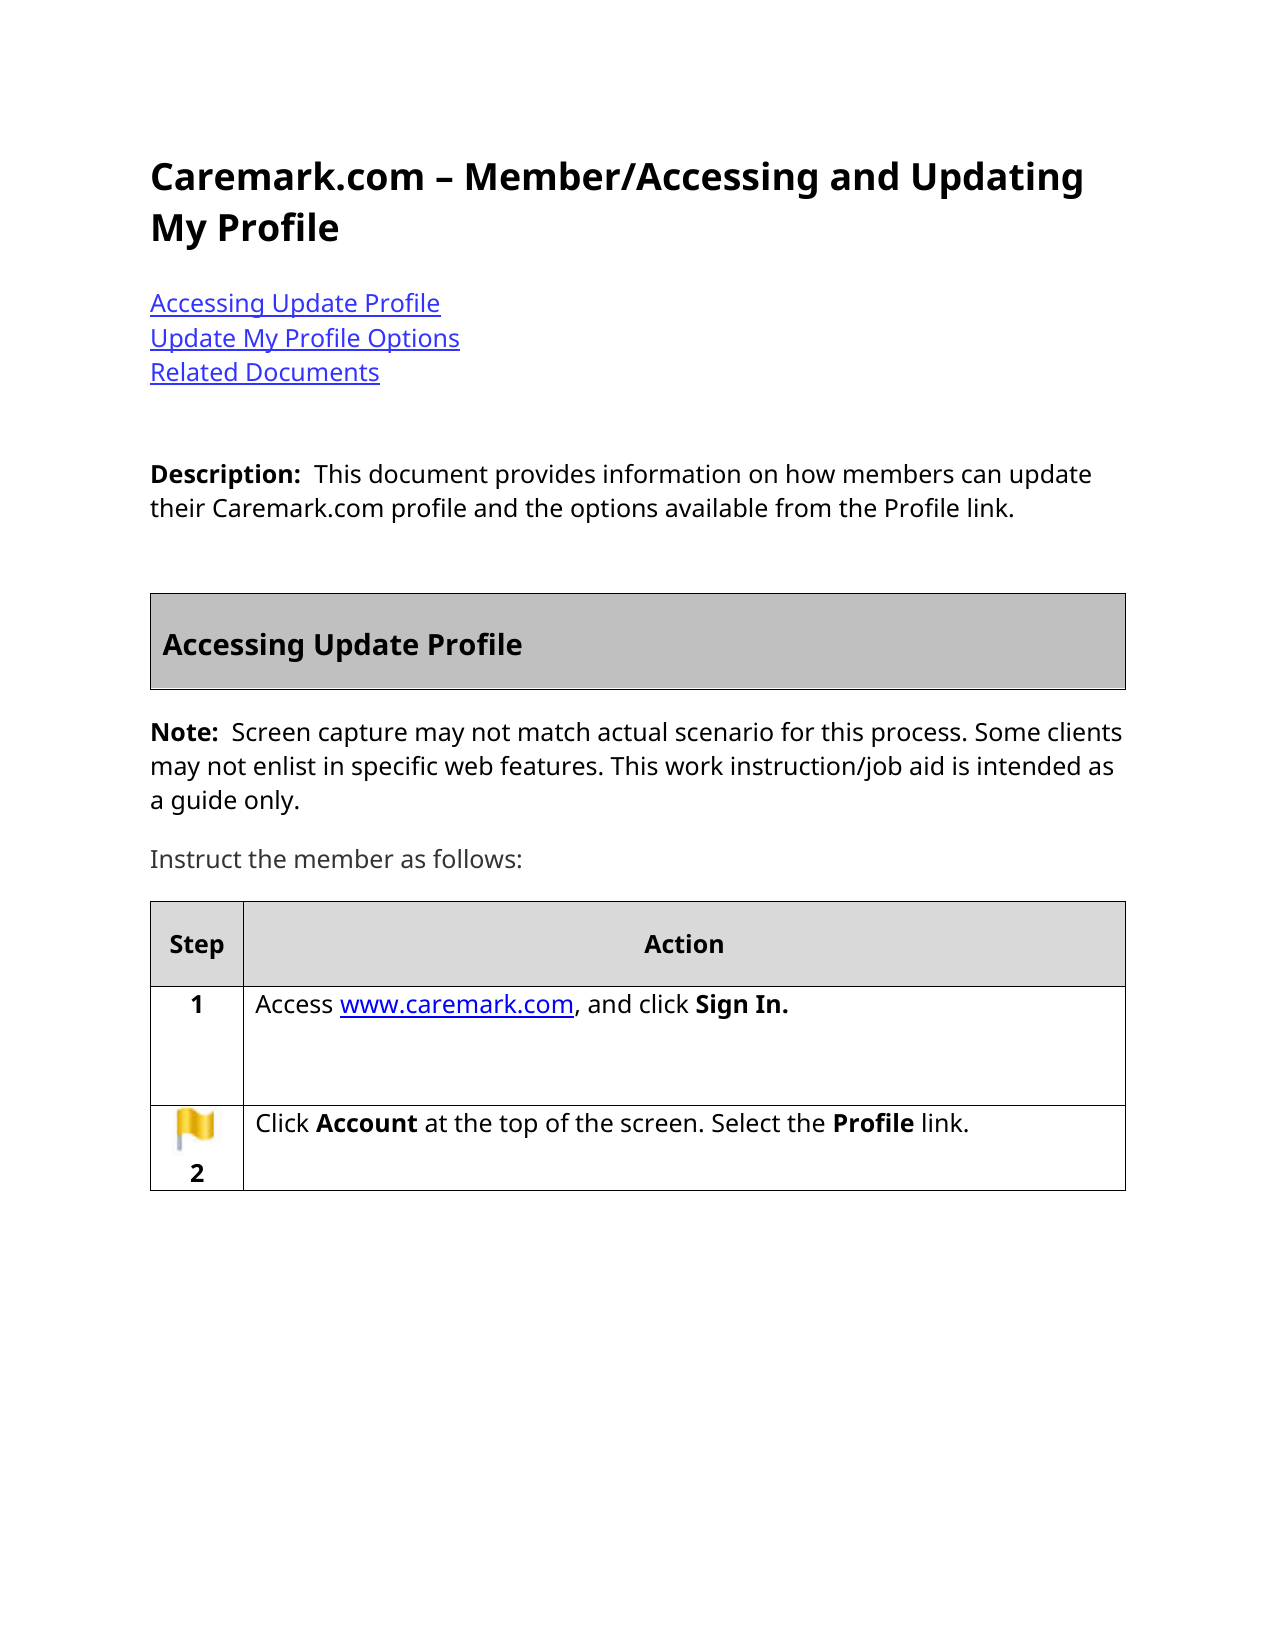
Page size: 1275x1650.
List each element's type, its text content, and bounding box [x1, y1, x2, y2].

table_header Step [151, 902, 243, 986]
table_cell 2 [151, 1106, 243, 1190]
table_header Action [244, 902, 1125, 986]
text Instruct the member as follows: [150, 842, 1125, 876]
text Note: Screen capture may not match actual scenario for this process. Some clients may not enlist in specific web features. This work instruction/job aid is intended as a guide only. [150, 714, 1125, 817]
subtitle Caremark.com – Member/Accessing and Updating My Profile [150, 150, 1125, 252]
text Update My Profile Options [150, 320, 1125, 354]
table_cell 1 [151, 987, 243, 1105]
text Accessing Update Profile [150, 286, 1125, 320]
text Related Documents [150, 354, 1125, 388]
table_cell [244, 1106, 1125, 1190]
picture [171, 1106, 222, 1156]
text Description: This document provides information on how members can update their Caremark.com profile and the options available from the Profile link. [150, 456, 1125, 524]
table_header Accessing Update Profile [151, 594, 1125, 688]
table_cell Access www.caremark.com, and click Sign In. [244, 987, 1125, 1105]
